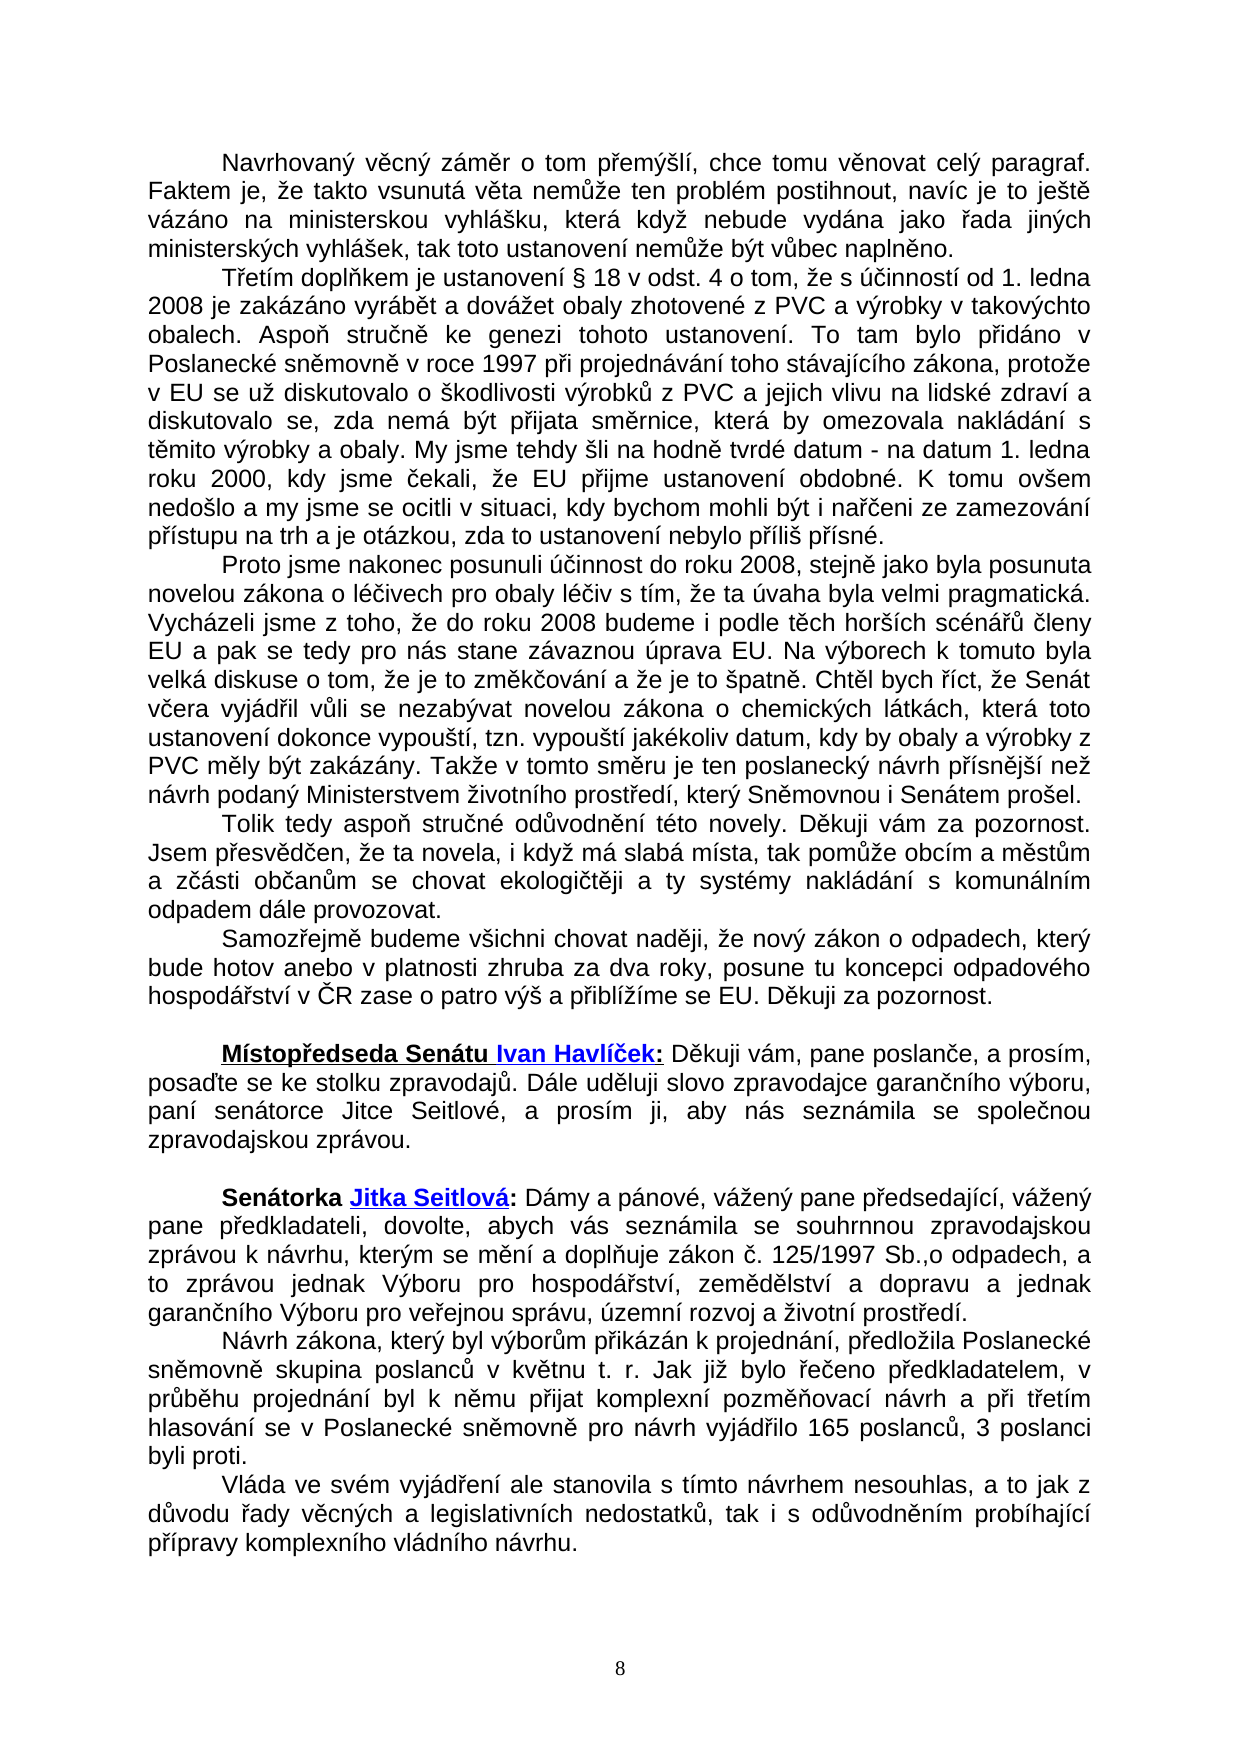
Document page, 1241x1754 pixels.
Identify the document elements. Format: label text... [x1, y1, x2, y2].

text Vláda ve svém vyjádření ale stanovila s tímto návrhem nesouhlas, a to jak z důvodu řady věcných a legislativních nedostatků, tak i s odůvodněním probíhající přípravy komplexního vládního návrhu. [148, 1470, 1093, 1556]
text Samozřejmě budeme všichni chovat naději, že nový zákon o odpadech, který bude hotov anebo v platnosti zhruba za dva roky, posune tu koncepci odpadového hospodářství v ČR zase o patro výš a přiblížíme se EU. Děkuji za pozornost. [148, 924, 1093, 1010]
text Senátorka Jitka Seitlová: Dámy a pánové, vážený pane předsedající, vážený pane předkladateli, dovolte, abych vás seznámila se souhrnnou zpravodajskou zprávou k návrhu, kterým se mění a doplňuje zákon č. 125/1997 Sb.,o odpadech, a to zprávou jednak Výboru pro hospodářství, zemědělství a dopravu a jednak garančního Výboru pro veřejnou správu, územní rozvoj a životní prostředí. [148, 1183, 1093, 1326]
text Proto jsme nakonec posunuli účinnost do roku 2008, stejně jako byla posunuta novelou zákona o léčivech pro obaly léčiv s tím, že ta úvaha byla velmi pragmatická. Vycházeli jsme z toho, že do roku 2008 budeme i podle těch horších scénářů členy EU a pak se tedy pro nás stane závaznou úprava EU. Na výborech k tomuto byla velká diskuse o tom, že je to změkčování a že je to špatně. Chtěl bych říct, že Senát včera vyjádřil vůli se nezabývat novelou zákona o chemických látkách, která toto ustanovení dokonce vypouští, tzn. vypouští jakékoliv datum, kdy by obaly a výrobky z PVC měly být zakázány. Takže v tomto směru je ten poslanecký návrh přísnější než návrh podaný Ministerstvem životního prostředí, který Sněmovnou i Senátem prošel. [148, 550, 1093, 809]
text Navrhovaný věcný záměr o tom přemýšlí, chce tomu věnovat celý paragraf. Faktem je, že takto vsunutá věta nemůže ten problém postihnout, navíc je to ještě vázáno na ministerskou vyhlášku, která když nebude vydána jako řada jiných ministerských vyhlášek, tak toto ustanovení nemůže být vůbec naplněno. [148, 148, 1093, 263]
text Tolik tedy aspoň stručné odůvodnění této novely. Děkuji vám za pozornost. Jsem přesvědčen, že ta novela, i když má slabá místa, tak pomůže obcím a městům a zčásti občanům se chovat ekologičtěji a ty systémy nakládání s komunálním odpadem dále provozovat. [148, 809, 1093, 924]
text Návrh zákona, který byl výborům přikázán k projednání, předložila Poslanecké sněmovně skupina poslanců v květnu t. r. Jak již bylo řečeno předkladatelem, v průběhu projednání byl k němu přijat komplexní pozměňovací návrh a při třetím hlasování se v Poslanecké sněmovně pro návrh vyjádřilo 165 poslanců, 3 poslanci byli proti. [148, 1326, 1093, 1470]
text Třetím doplňkem je ustanovení § 18 v odst. 4 o tom, že s účinností od 1. ledna 2008 je zakázáno vyrábět a dovážet obaly zhotovené z PVC a výrobky v takovýchto obalech. Aspoň stručně ke genezi tohoto ustanovení. To tam bylo přidáno v Poslanecké sněmovně v roce 1997 při projednávání toho stávajícího zákona, protože v EU se už diskutovalo o škodlivosti výrobků z PVC a jejich vlivu na lidské zdraví a diskutovalo se, zda nemá být přijata směrnice, která by omezovala nakládání s těmito výrobky a obaly. My jsme tehdy šli na hodně tvrdé datum - na datum 1. ledna roku 2000, kdy jsme čekali, že EU přijme ustanovení obdobné. K tomu ovšem nedošlo a my jsme se ocitli v situaci, kdy bychom mohli být i nařčeni ze zamezování přístupu na trh a je otázkou, zda to ustanovení nebylo příliš přísné. [148, 263, 1093, 550]
text Místopředseda Senátu Ivan Havlíček: Děkuji vám, pane poslanče, a prosím, posaďte se ke stolku zpravodajů. Dále uděluji slovo zpravodajce garančního výboru, paní senátorce Jitce Seitlové, a prosím ji, aby nás seznámila se společnou zpravodajskou zprávou. [148, 1039, 1093, 1154]
